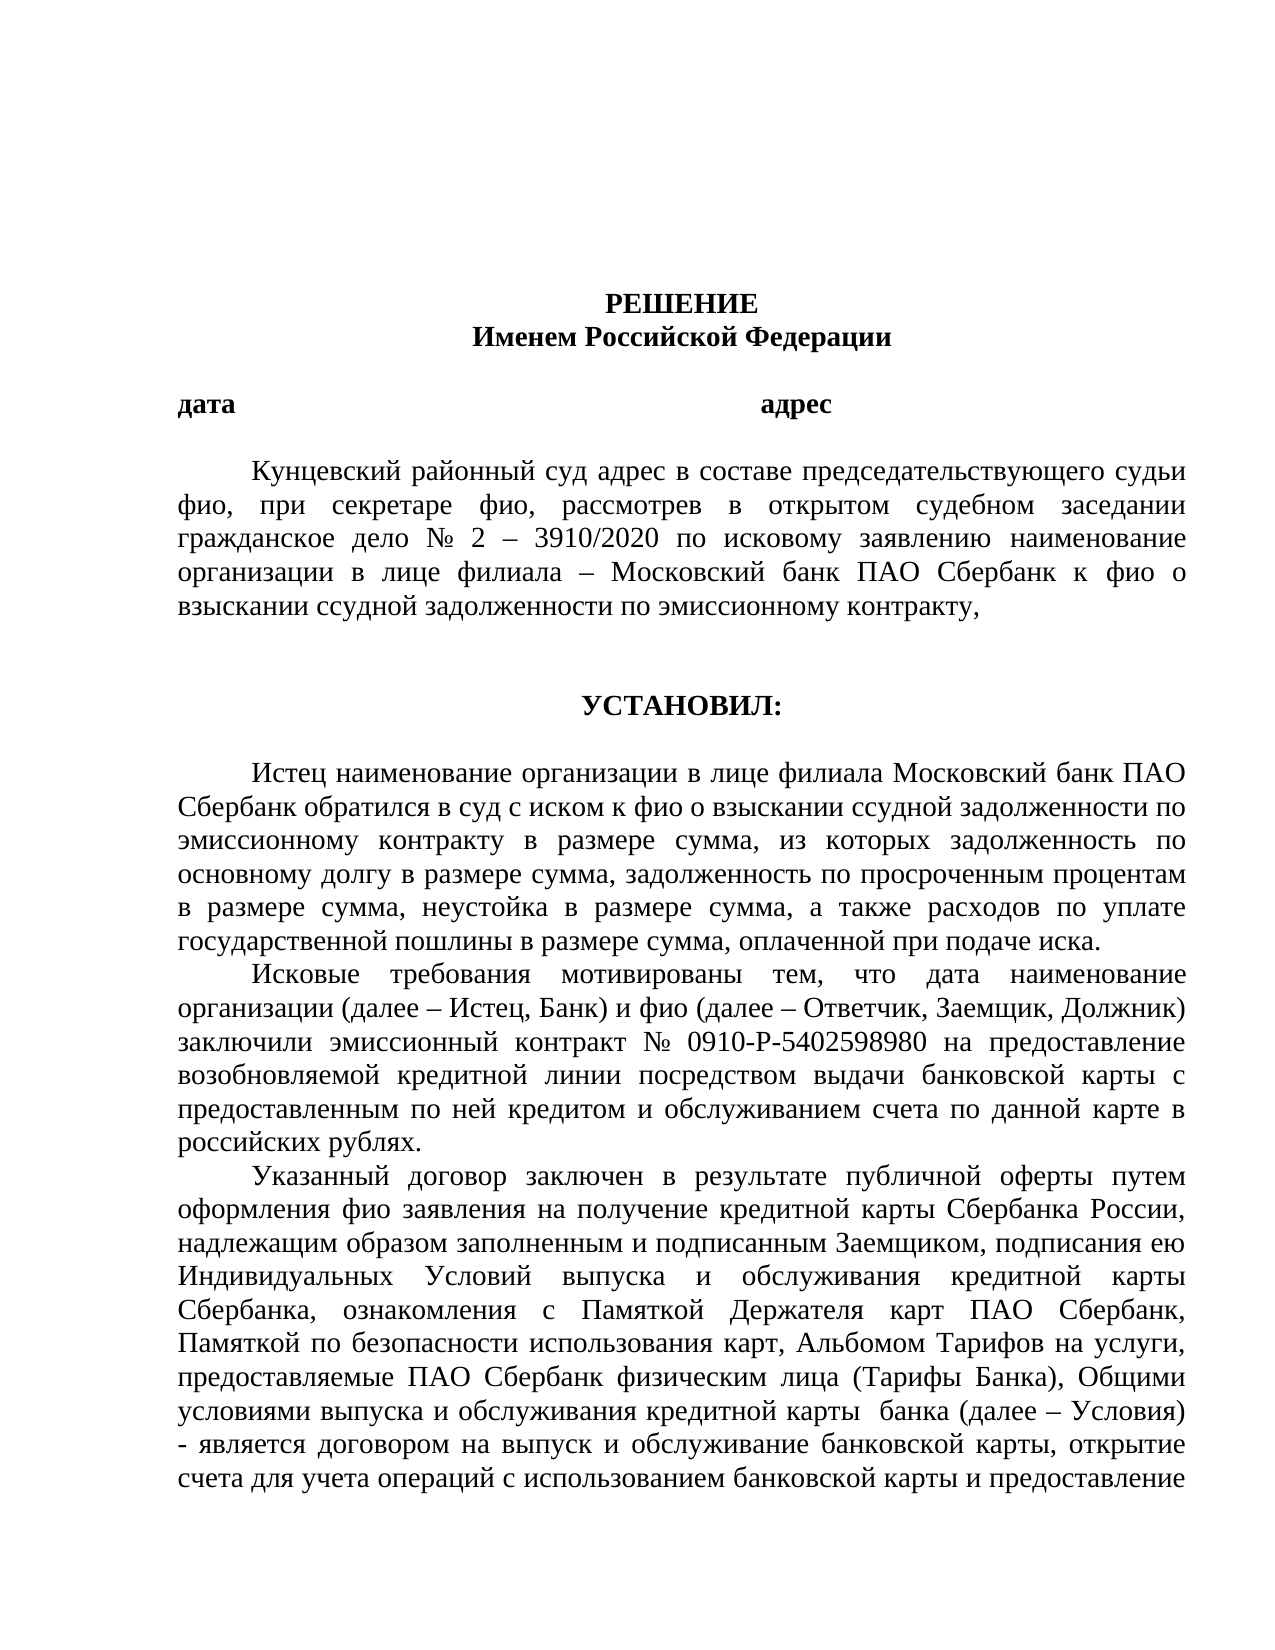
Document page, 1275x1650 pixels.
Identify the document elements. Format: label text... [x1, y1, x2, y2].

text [177, 1158, 1186, 1493]
text Исковые требования мотивированы тем, что дата наименование организации (далее – Истец, Банк) и фио (далее – Ответчик, Заемщик, Должник) заключили эмиссионный контракт № 0910-Р-5402598980 на предоставление возобновляемой кредитной линии посредством выдачи банковской карты с предоставленным по ней кредитом и обслуживанием счета по данной карте в российских рублях. [177, 957, 1186, 1158]
text Истец наименование организации в лице филиала Московский банк ПАО Сбербанк обратился в суд с иском к фио о взыскании ссудной задолженности по эмиссионному контракту в размере сумма, из которых задолженность по основному долгу в размере сумма, задолженность по просроченным процентам в размере сумма, неустойка в размере сумма, а также расходов по уплате государственной пошлины в размере сумма, оплаченной при подаче иска. [177, 755, 1186, 957]
text дата адрес [177, 386, 1186, 420]
text Кунцевский районный суд адрес в составе председательствующего судьи фио, при секретаре фио, рассмотрев в открытом судебном заседании гражданское дело № 2 – 3910/2020 по исковому заявлению наименование организации в лице филиала – Московский банк ПАО Сбербанк к фио о взыскании ссудной задолженности по эмиссионному контракту, [177, 453, 1186, 621]
text УСТАНОВИЛ: [177, 688, 1186, 722]
text РЕШЕНИЕ [177, 286, 1186, 319]
text Именем Российской Федерации [177, 319, 1186, 353]
